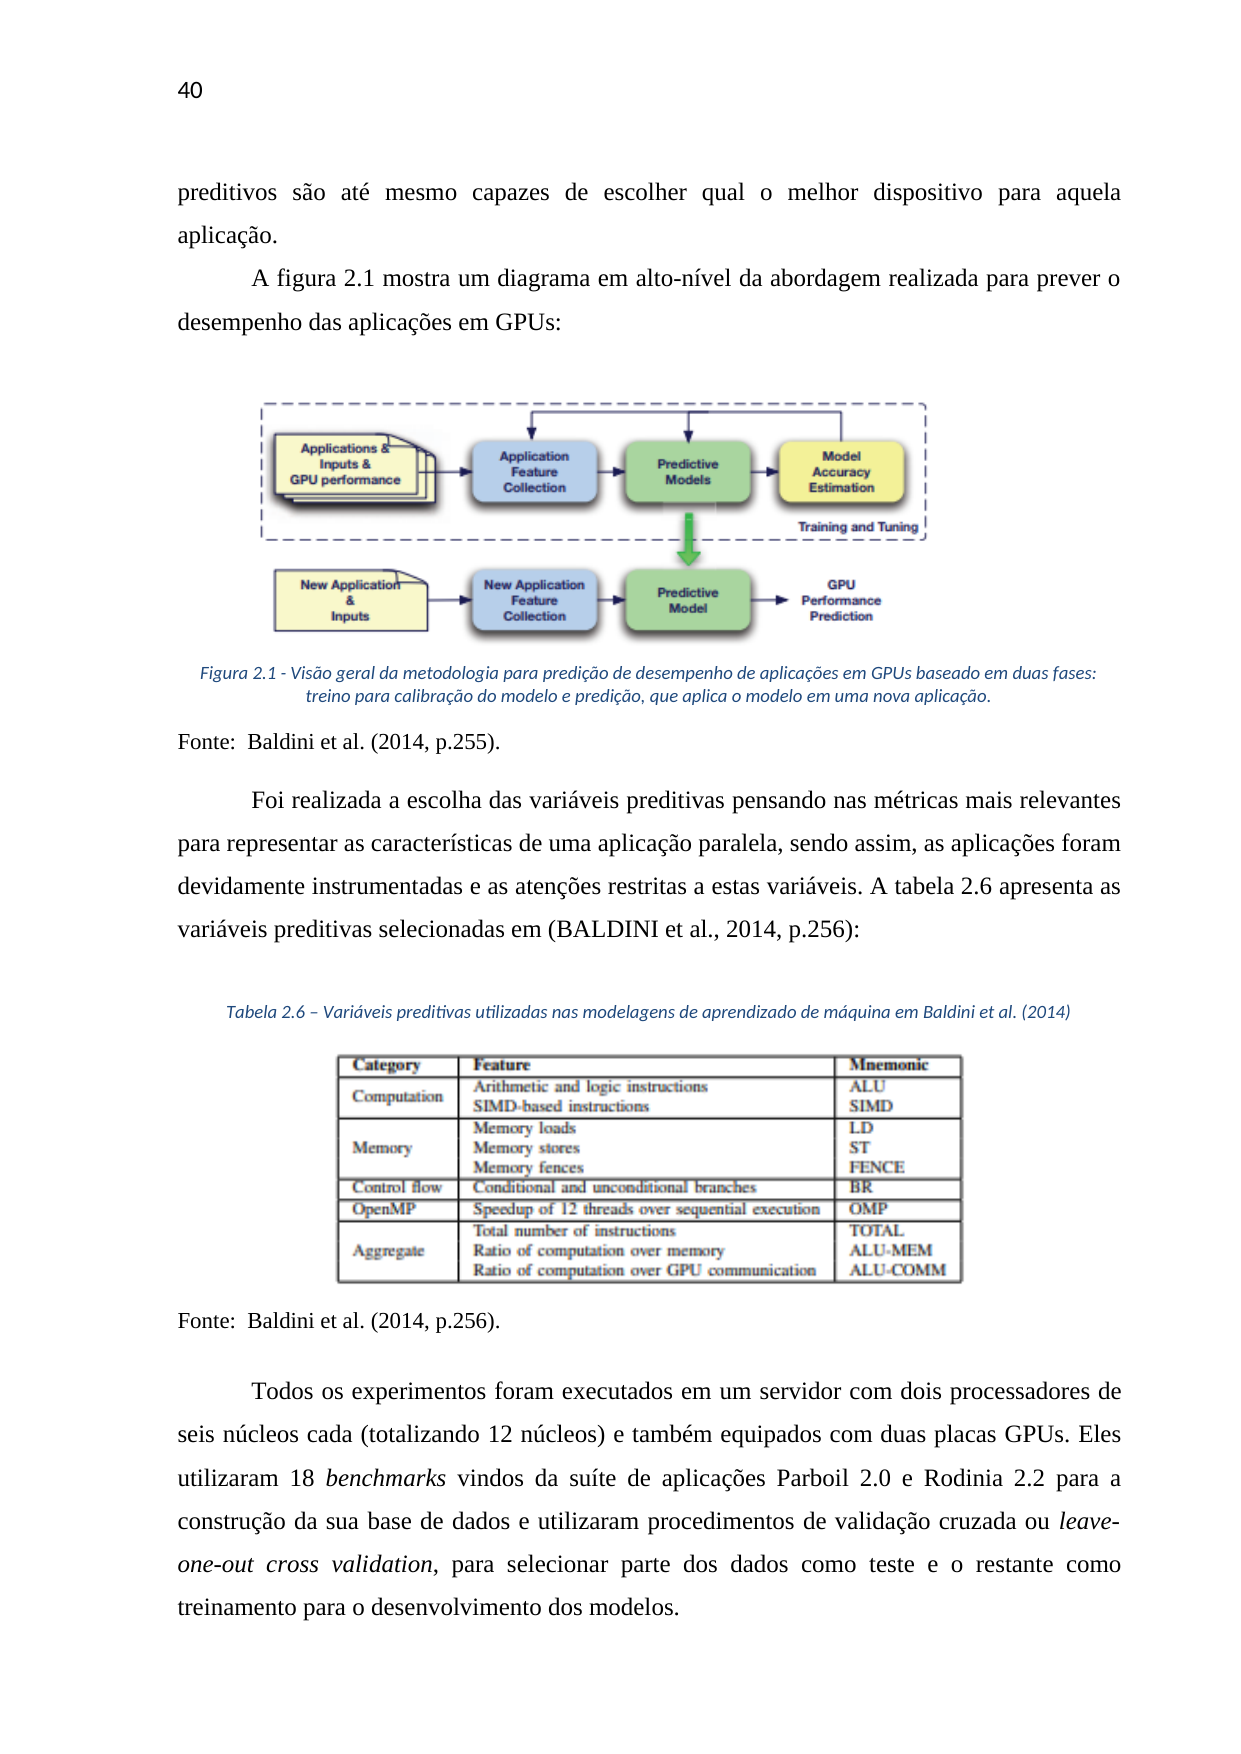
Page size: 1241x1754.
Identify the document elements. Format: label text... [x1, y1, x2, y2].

picture [251, 392, 939, 646]
text Figura 2.1 - Visão geral da metodologia para predição de desempenho de aplicações em GPUs baseado em duas fases: treino para calibração do modelo e predição, que aplica o modelo em uma nova aplicação. [177, 661, 1122, 707]
picture [330, 1044, 969, 1292]
text Todos os experimentos foram executados em um servidor com dois processadores de seis núcleos cada (totalizando 12 núcleos) e também equipados com duas placas GPUs. Eles utilizaram 18 benchmarks vindos da suíte de aplicações Parboil 2.0 e Rodinia 2.2 para a construção da sua base de dados e utilizaram procedimentos de validação cruzada ou leave-one-out cross validation, para selecionar parte dos dados como teste e o restante como treinamento para o desenvolvimento dos modelos. [177, 1376, 1122, 1621]
text Fonte: Baldini et al. (2014, p.256). [177, 1307, 1122, 1333]
text Foi realizada a escolha das variáveis preditivas pensando nas métricas mais relevantes para representar as características de uma aplicação paralela, sendo assim, as aplicações foram devidamente instrumentadas e as atenções restritas a estas variáveis. A tabela 2.6 apresenta as variáveis preditivas selecionadas em (BALDINI et al., 2014, p.256): [177, 785, 1122, 943]
text A figura 2.1 mostra um diagrama em alto-nível da abordagem realizada para prever o desempenho das aplicações em GPUs: [177, 263, 1122, 335]
text Tabela 2.6 – Variáveis preditivas utilizadas nas modelagens de aprendizado de máquina em Baldini et al. (2014) [177, 1000, 1122, 1023]
text Fonte: Baldini et al. (2014, p.255). [177, 728, 1122, 754]
